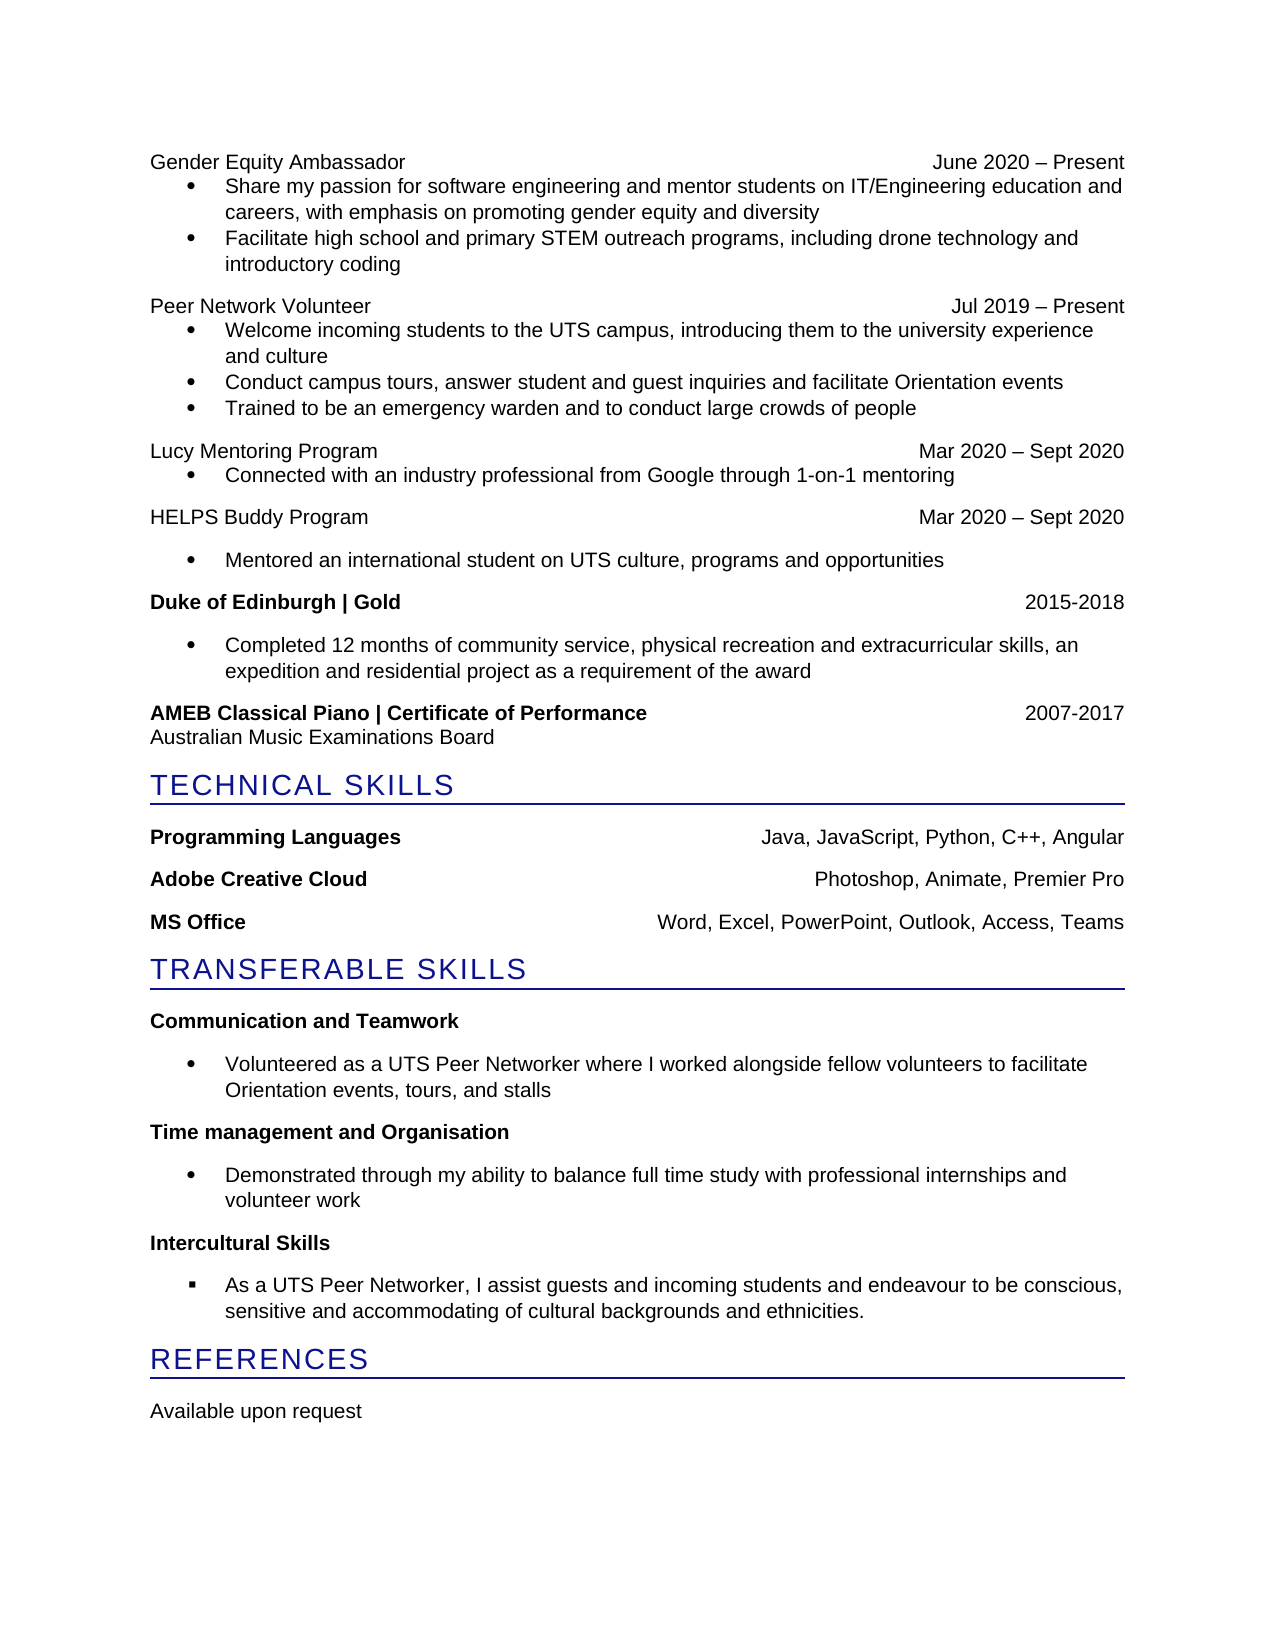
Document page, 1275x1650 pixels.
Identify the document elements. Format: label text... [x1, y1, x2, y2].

text Lucy Mentoring Program Mar 2020 – Sept 2020 [150, 438, 1125, 462]
list Welcome incoming students to the UTS campus, introducing them to the university experience and culture [187, 318, 1125, 368]
text Communication and Teamwork [150, 1009, 1125, 1033]
list Mentored an international student on UTS culture, programs and opportunities [187, 547, 1125, 572]
text HELPS Buddy Program Mar 2020 – Sept 2020 [150, 505, 1125, 529]
text AMEB Classical Piano | Certificate of Performance 2007-2017 [150, 701, 1125, 725]
list Completed 12 months of community service, physical recreation and extracurricular skills, an expedition and residential project as a requirement of the award [187, 633, 1125, 682]
text Intercultural Skills [150, 1231, 1125, 1255]
text Available upon request [150, 1399, 1125, 1423]
text TRANSFERABLE SKILLS [150, 952, 1125, 988]
list Share my passion for software engineering and mentor students on IT/Engineering education and careers, with emphasis on promoting gender equity and diversity [187, 174, 1125, 224]
text Gender Equity Ambassador June 2020 – Present [150, 150, 1125, 174]
text Programming Languages Java, JavaScript, Python, C++, Angular [150, 824, 1125, 848]
list Conduct campus tours, answer student and guest inquiries and facilitate Orientation events [187, 370, 1125, 394]
list Connected with an industry professional from Google through 1-on-1 mentoring [187, 462, 1125, 486]
text Duke of Edinburgh | Gold 2015-2018 [150, 590, 1125, 614]
list Facilitate high school and primary STEM outreach programs, including drone technology and introductory coding [187, 226, 1125, 276]
text Australian Music Examinations Board [150, 725, 1125, 749]
text Peer Network Volunteer Jul 2019 – Present [150, 294, 1125, 318]
list Demonstrated through my ability to balance full time study with professional internships and volunteer work [187, 1162, 1125, 1212]
list Trained to be an emergency warden and to conduct large crowds of people [187, 396, 1125, 420]
text REFERENCES [150, 1342, 1125, 1377]
text Time management and Organisation [150, 1120, 1125, 1144]
text TECHNICAL SKILLS [150, 767, 1125, 803]
list Volunteered as a UTS Peer Networker where I worked alongside fellow volunteers to facilitate Orientation events, tours, and stalls [187, 1051, 1125, 1101]
list As a UTS Peer Networker, I assist guests and incoming students and endeavour to be conscious, sensitive and accommodating of cultural backgrounds and ethnicities. [187, 1273, 1125, 1323]
text MS Office Word, Excel, PowerPoint, Outlook, Access, Teams [150, 909, 1125, 933]
text Adobe Creative Cloud Photoshop, Animate, Premier Pro [150, 867, 1125, 891]
